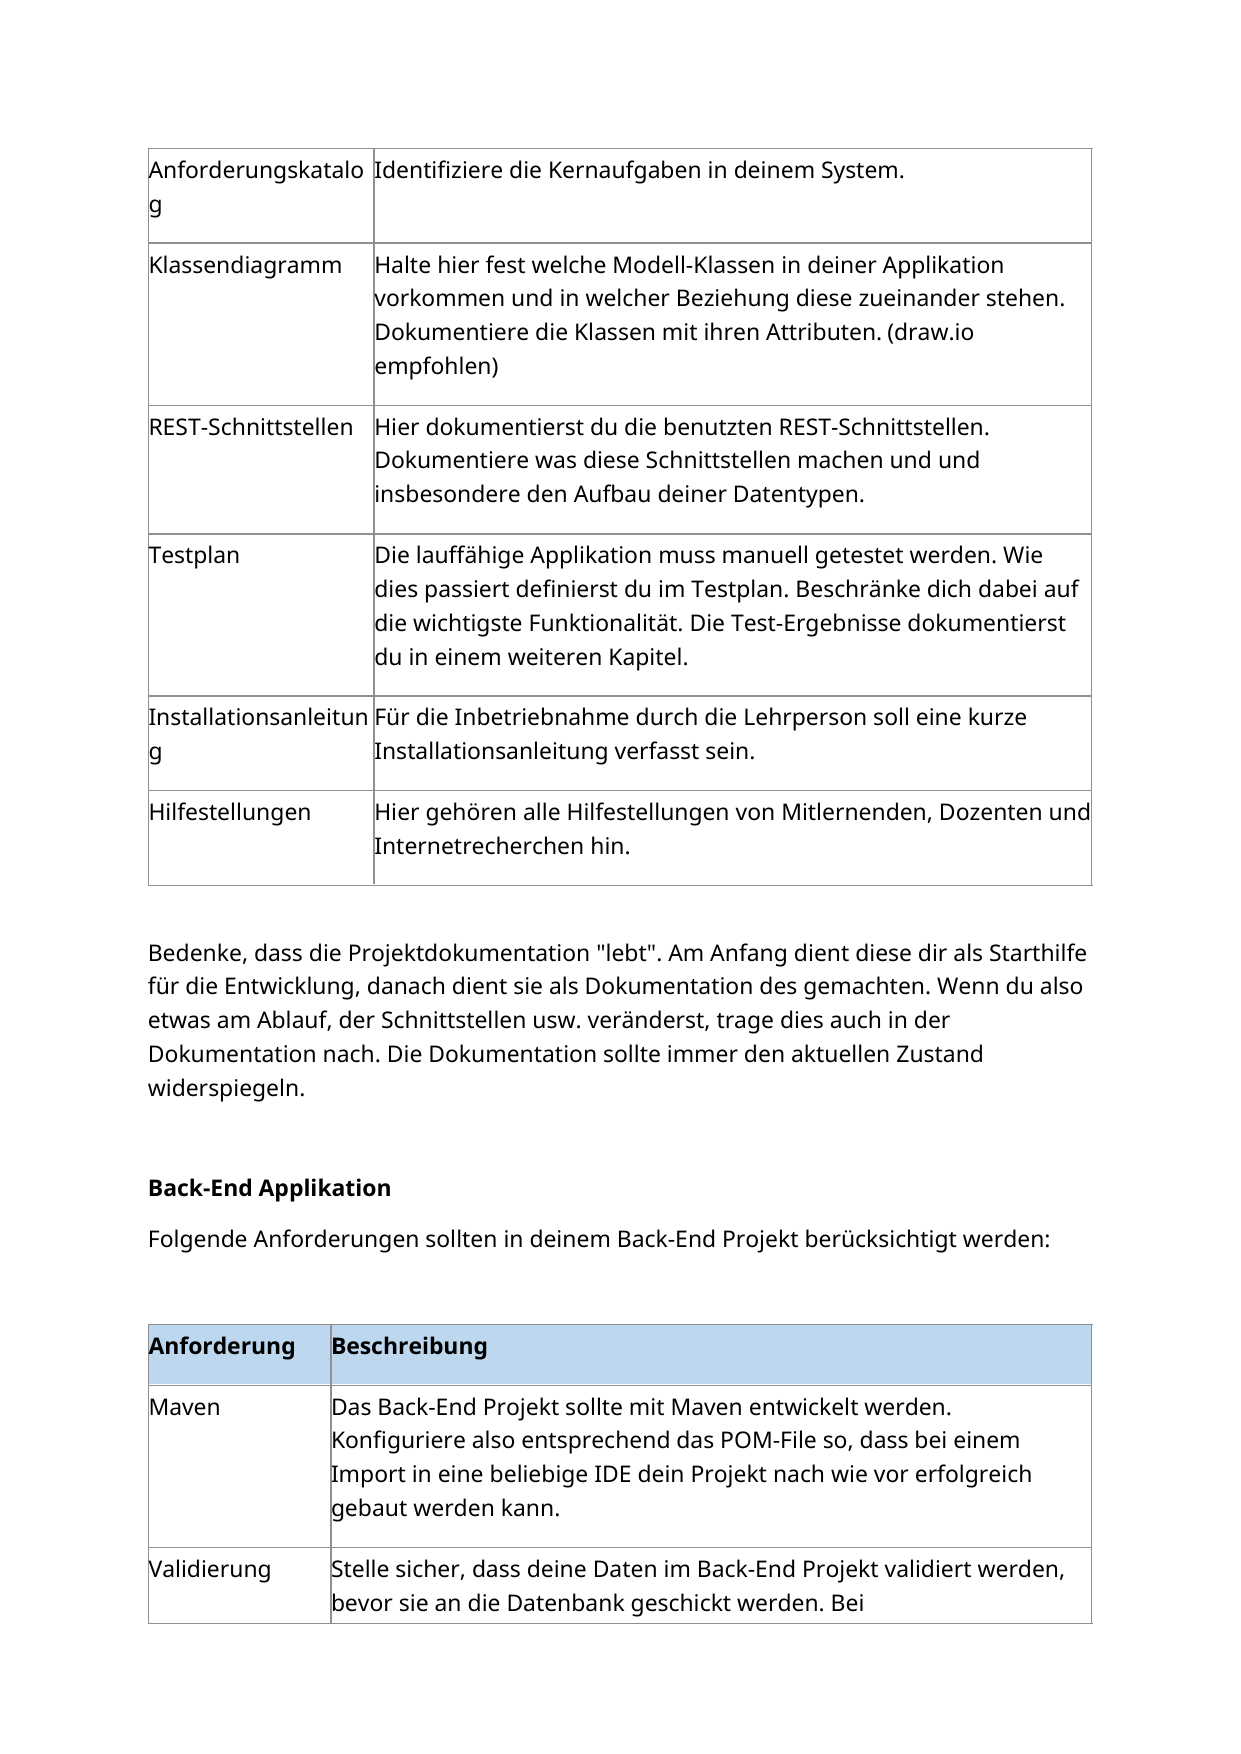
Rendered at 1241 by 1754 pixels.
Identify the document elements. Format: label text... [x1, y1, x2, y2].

text Folgende Anforderungen sollten in deinem Back-End Projekt berücksichtigt werden: [148, 1223, 1093, 1254]
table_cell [332, 1548, 1091, 1623]
table_cell Für die Inbetriebnahme durch die Lehrperson soll eine kurze Installationsanleitung verfasst sein. [375, 697, 1091, 790]
table_cell Validierung [149, 1548, 330, 1623]
table_cell Die lauffähige Applikation muss manuell getestet werden. Wie dies passiert definierst du im Testplan. Beschränke dich dabei auf die wichtigste Funktionalität. Die Test-Ergebnisse dokumentierst du in einem weiteren Kapitel. [375, 535, 1091, 695]
table_cell Hilfestellungen [149, 791, 373, 884]
table_cell Identifiziere die Kernaufgaben in deinem System. [375, 149, 1091, 242]
text Back-End Applikation [148, 1172, 1093, 1203]
table_cell Testplan [149, 535, 373, 695]
text Bedenke, dass die Projektdokumentation "lebt". Am Anfang dient diese dir als Starthilfe für die Entwicklung, danach dient sie als Dokumentation des gemachten. Wenn du also etwas am Ablauf, der Schnittstellen usw. veränderst, trage dies auch in der Dokumentation nach. Die Dokumentation sollte immer den aktuellen Zustand widerspiegeln. [148, 936, 1093, 1103]
table_header Beschreibung [332, 1325, 1091, 1384]
table_cell Installationsanleitung [149, 697, 373, 790]
table_cell Klassendiagramm [149, 244, 373, 404]
table_cell Hier gehören alle Hilfestellungen von Mitlernenden, Dozenten und Internetrecherchen hin. [375, 791, 1091, 884]
table_cell Halte hier fest welche Modell-Klassen in deiner Applikation vorkommen und in welcher Beziehung diese zueinander stehen. Dokumentiere die Klassen mit ihren Attributen. (draw.io empfohlen) [375, 244, 1091, 404]
table_cell REST-Schnittstellen [149, 406, 373, 533]
table_cell Hier dokumentierst du die benutzten REST-Schnittstellen. Dokumentiere was diese Schnittstellen machen und und insbesondere den Aufbau deiner Datentypen. [375, 406, 1091, 533]
table_header Anforderung [149, 1325, 330, 1384]
table_cell Maven [149, 1386, 330, 1547]
table_cell Anforderungskatalog [149, 149, 373, 242]
table_cell Das Back-End Projekt sollte mit Maven entwickelt werden. Konfiguriere also entsprechend das POM-File so, dass bei einem Import in eine beliebige IDE dein Projekt nach wie vor erfolgreich gebaut werden kann. [332, 1386, 1091, 1547]
